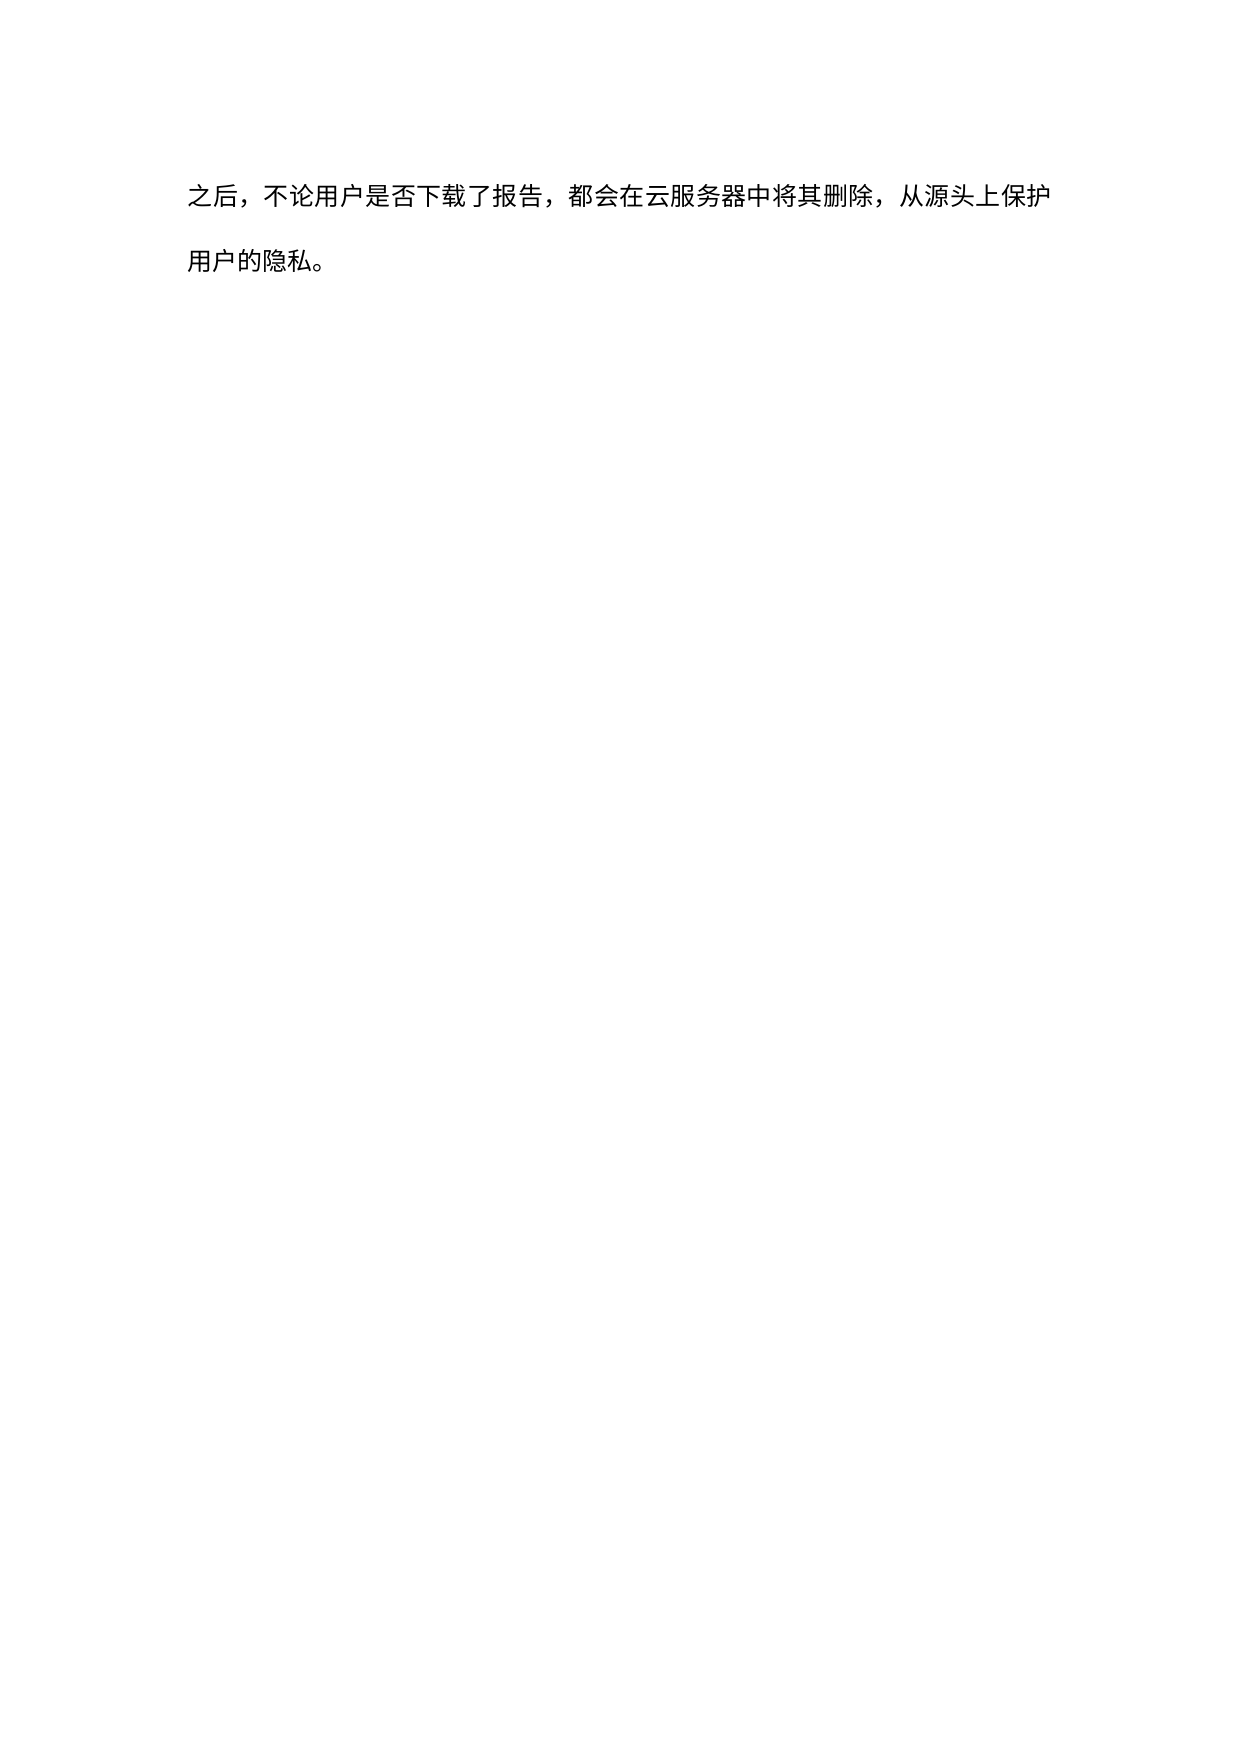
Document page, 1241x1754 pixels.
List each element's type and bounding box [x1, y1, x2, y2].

text [187, 162, 1053, 292]
